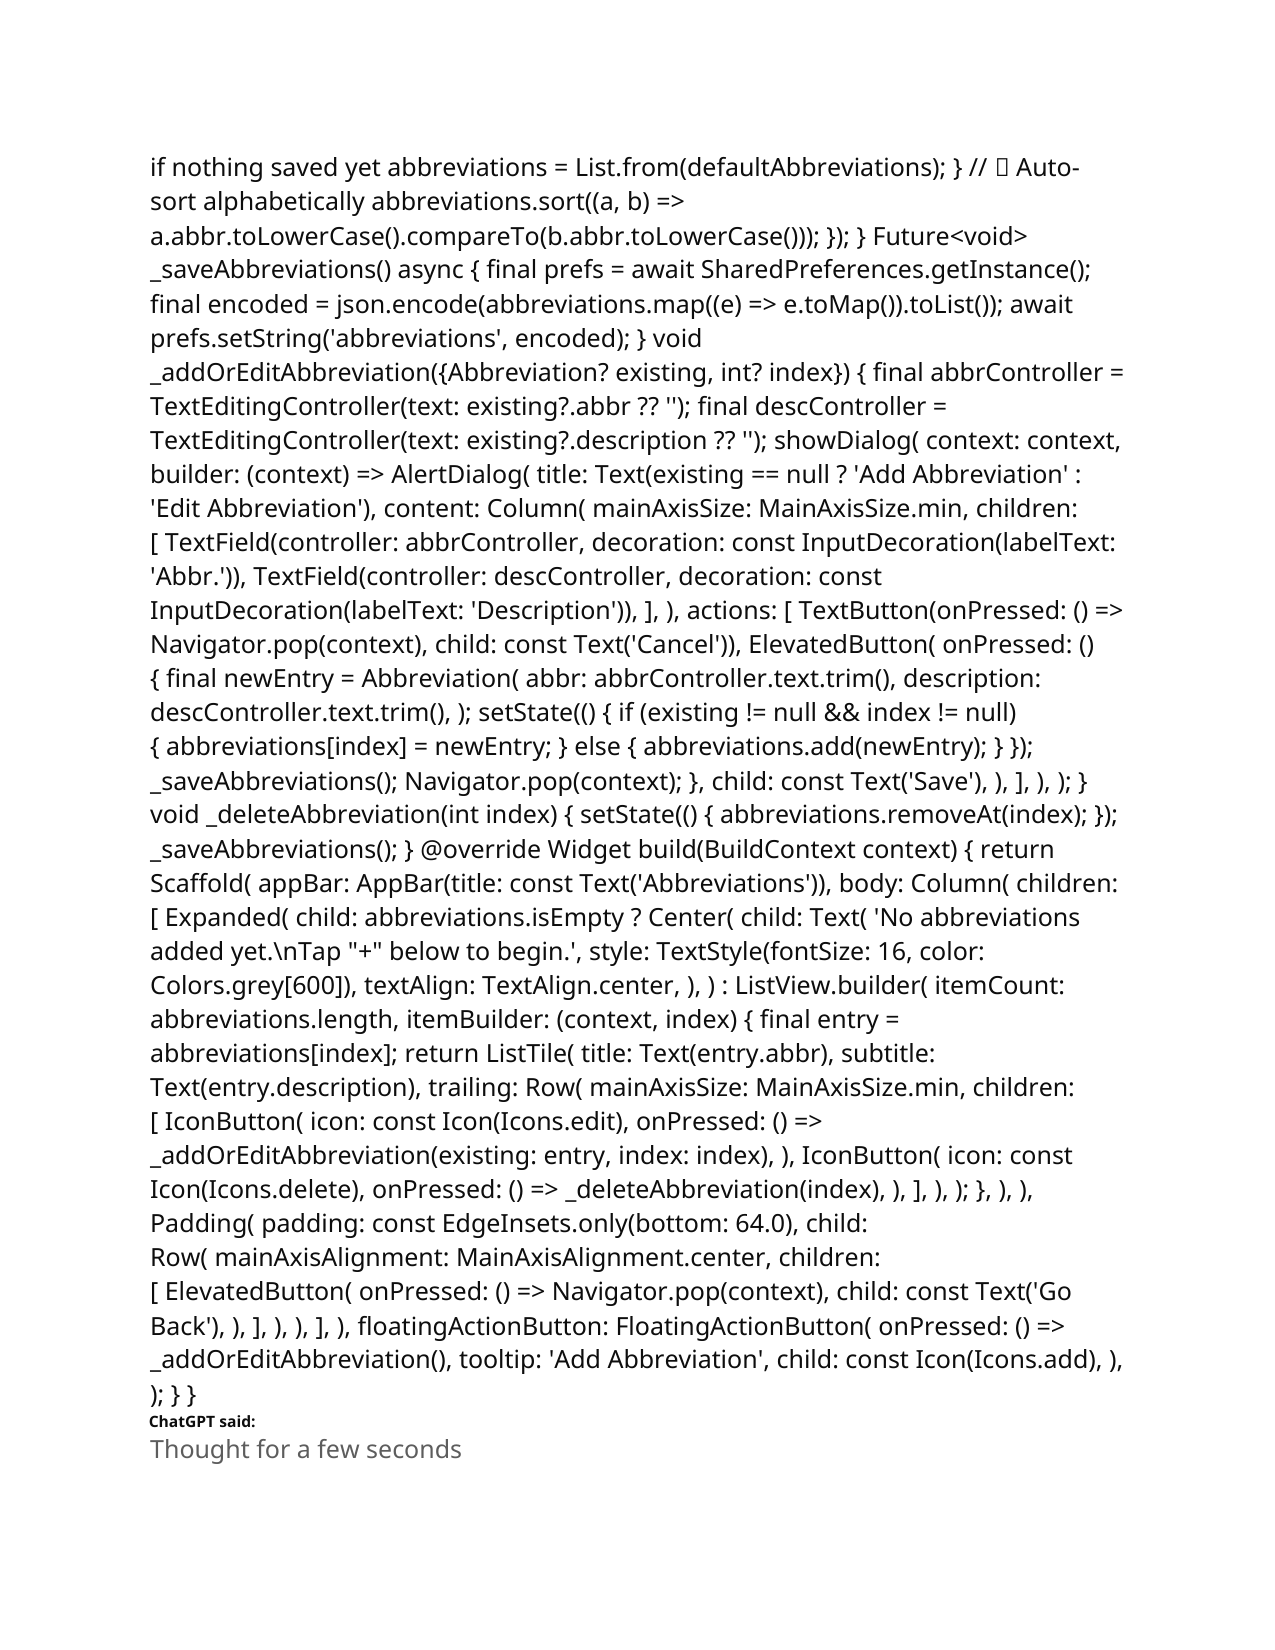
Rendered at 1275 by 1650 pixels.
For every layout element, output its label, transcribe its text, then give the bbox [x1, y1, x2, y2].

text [150, 150, 1125, 1410]
text ChatGPT said: [148, 1410, 1127, 1432]
text Thought for a few seconds [150, 1432, 1125, 1466]
